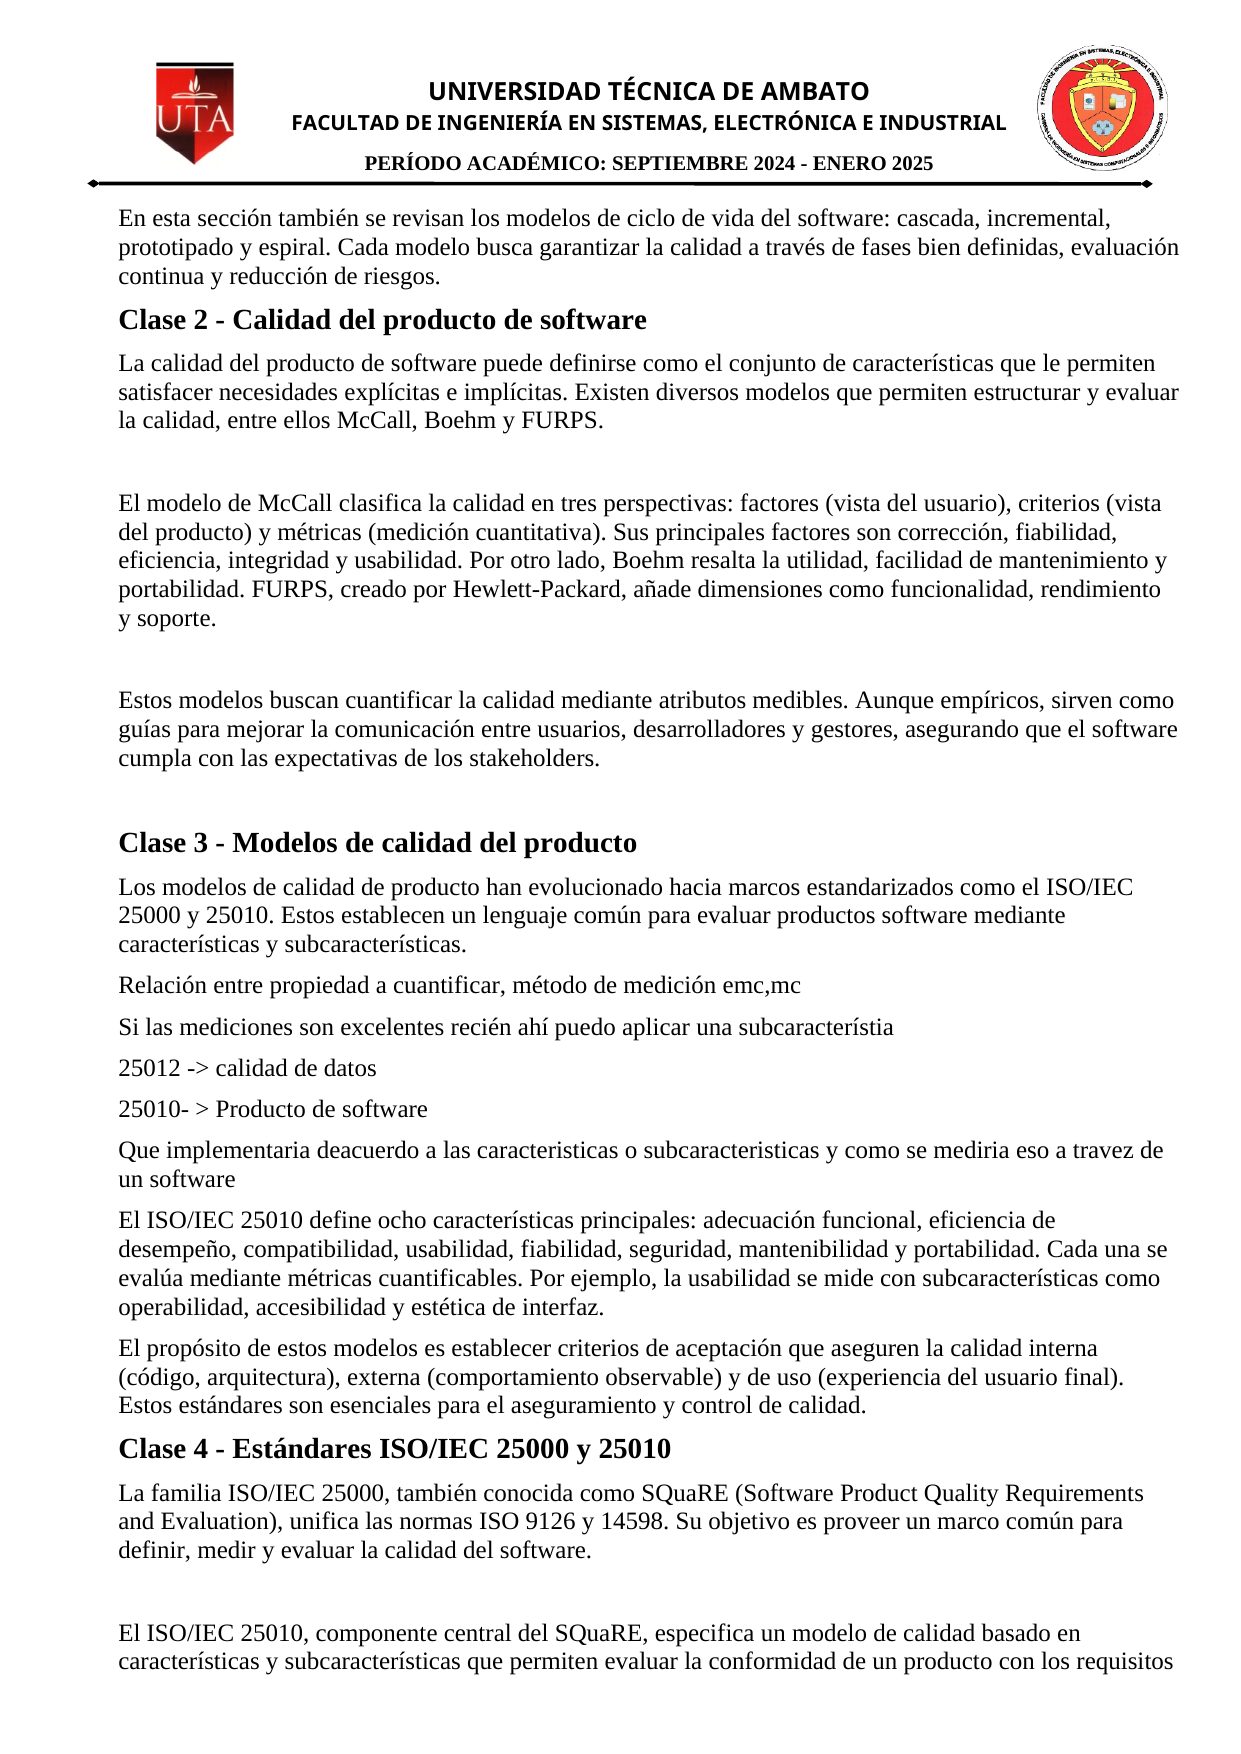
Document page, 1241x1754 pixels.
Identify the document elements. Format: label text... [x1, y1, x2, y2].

text El ISO/IEC 25010 define ocho características principales: adecuación funcional, eficiencia de desempeño, compatibilidad, usabilidad, fiabilidad, seguridad, mantenibilidad y portabilidad. Cada una se evalúa mediante métricas cuantificables. Por ejemplo, la usabilidad se mide con subcaracterísticas como operabilidad, accesibilidad y estética de interfaz. [118, 1205, 1180, 1320]
text La calidad del producto de software puede definirse como el conjunto de características que le permiten satisfacer necesidades explícitas e implícitas. Existen diversos modelos que permiten estructurar y evaluar la calidad, entre ellos McCall, Boehm y FURPS. [118, 348, 1180, 434]
text En esta sección también se revisan los modelos de ciclo de vida del software: cascada, incremental, prototipado y espiral. Cada modelo busca garantizar la calidad a través de fases bien definidas, evaluación continua y reducción de riesgos. [118, 203, 1180, 289]
picture [1031, 45, 1175, 176]
text Clase 3 - Modelos de calidad del producto [118, 826, 1180, 859]
text Si las mediciones son excelentes recién ahí puedo aplicar una subcaracterístia [118, 1012, 1180, 1040]
text Clase 2 - Calidad del producto de software [118, 302, 1180, 336]
text 25012 -> calidad de datos [118, 1053, 1180, 1082]
text Que implementaria deacuerdo a las caracteristicas o subcaracteristicas y como se mediria eso a travez de un software [118, 1135, 1180, 1193]
text Relación entre propiedad a cuantificar, método de medición emc,mc [118, 970, 1180, 999]
text El modelo de McCall clasifica la calidad en tres perspectivas: factores (vista del usuario), criterios (vista del producto) y métricas (medición cuantitativa). Sus principales factores son corrección, fiabilidad, eficiencia, integridad y usabilidad. Por otro lado, Boehm resalta la utilidad, facilidad de mantenimiento y portabilidad. FURPS, creado por Hewlett-Packard, añade dimensiones como funcionalidad, rendimiento y soporte. [118, 488, 1180, 632]
text Los modelos de calidad de producto han evolucionado hacia marcos estandarizados como el ISO/IEC 25000 y 25010. Estos establecen un lenguaje común para evaluar productos software mediante características y subcaracterísticas. [118, 872, 1180, 958]
text El propósito de estos modelos es establecer criterios de aceptación que aseguren la calidad interna (código, arquitectura), externa (comportamiento observable) y de uso (experiencia del usuario final). Estos estándares son esenciales para el aseguramiento y control de calidad. [118, 1333, 1180, 1419]
text La familia ISO/IEC 25000, también conocida como SQuaRE (Software Product Quality Requirements and Evaluation), unifica las normas ISO 9126 y 14598. Su objetivo es proveer un marco común para definir, medir y evaluar la calidad del software. [118, 1478, 1180, 1564]
picture [156, 61, 235, 167]
text 25010- > Producto de software [118, 1094, 1180, 1123]
text Clase 4 - Estándares ISO/IEC 25000 y 25010 [118, 1432, 1180, 1465]
text Estos modelos buscan cuantificar la calidad mediante atributos medibles. Aunque empíricos, sirven como guías para mejorar la comunicación entre usuarios, desarrolladores y gestores, asegurando que el software cumpla con las expectativas de los stakeholders. [118, 686, 1180, 772]
